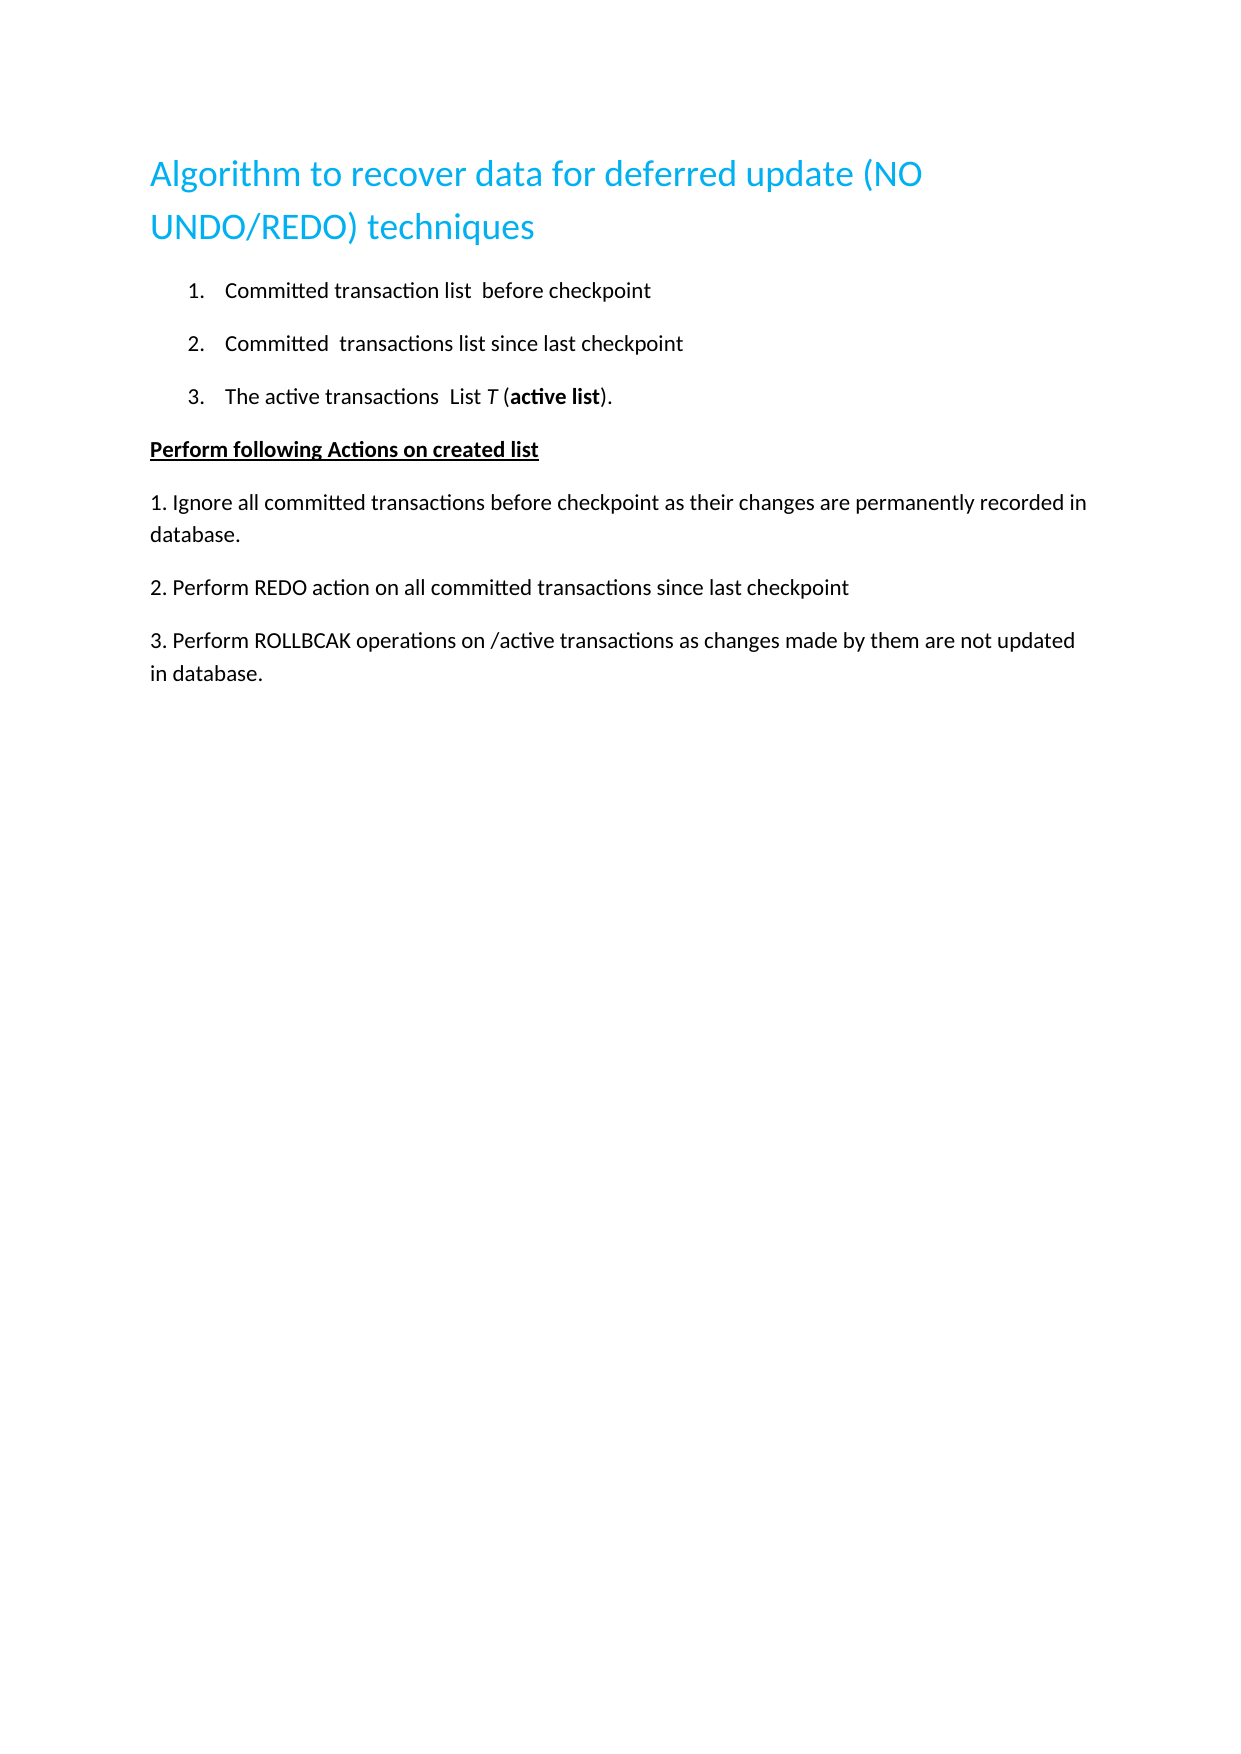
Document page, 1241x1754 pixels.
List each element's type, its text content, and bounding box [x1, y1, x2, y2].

list Committed transactions list since last checkpoint [187, 329, 1090, 357]
text Perform following Actions on created list [150, 435, 1090, 463]
list The active transactions List T (active list). [187, 382, 1090, 410]
text 3. Perform ROLLBCAK operations on /active transactions as changes made by them are not updated in database. [150, 627, 1090, 687]
text 2. Perform REDO action on all committed transactions since last checkpoint [150, 573, 1090, 602]
text Algorithm to recover data for deferred update (NO UNDO/REDO) techniques [150, 150, 1090, 248]
text 1. Ignore all committed transactions before checkpoint as their changes are permanently recorded in database. [150, 488, 1090, 548]
list Committed transaction list before checkpoint [187, 276, 1090, 304]
